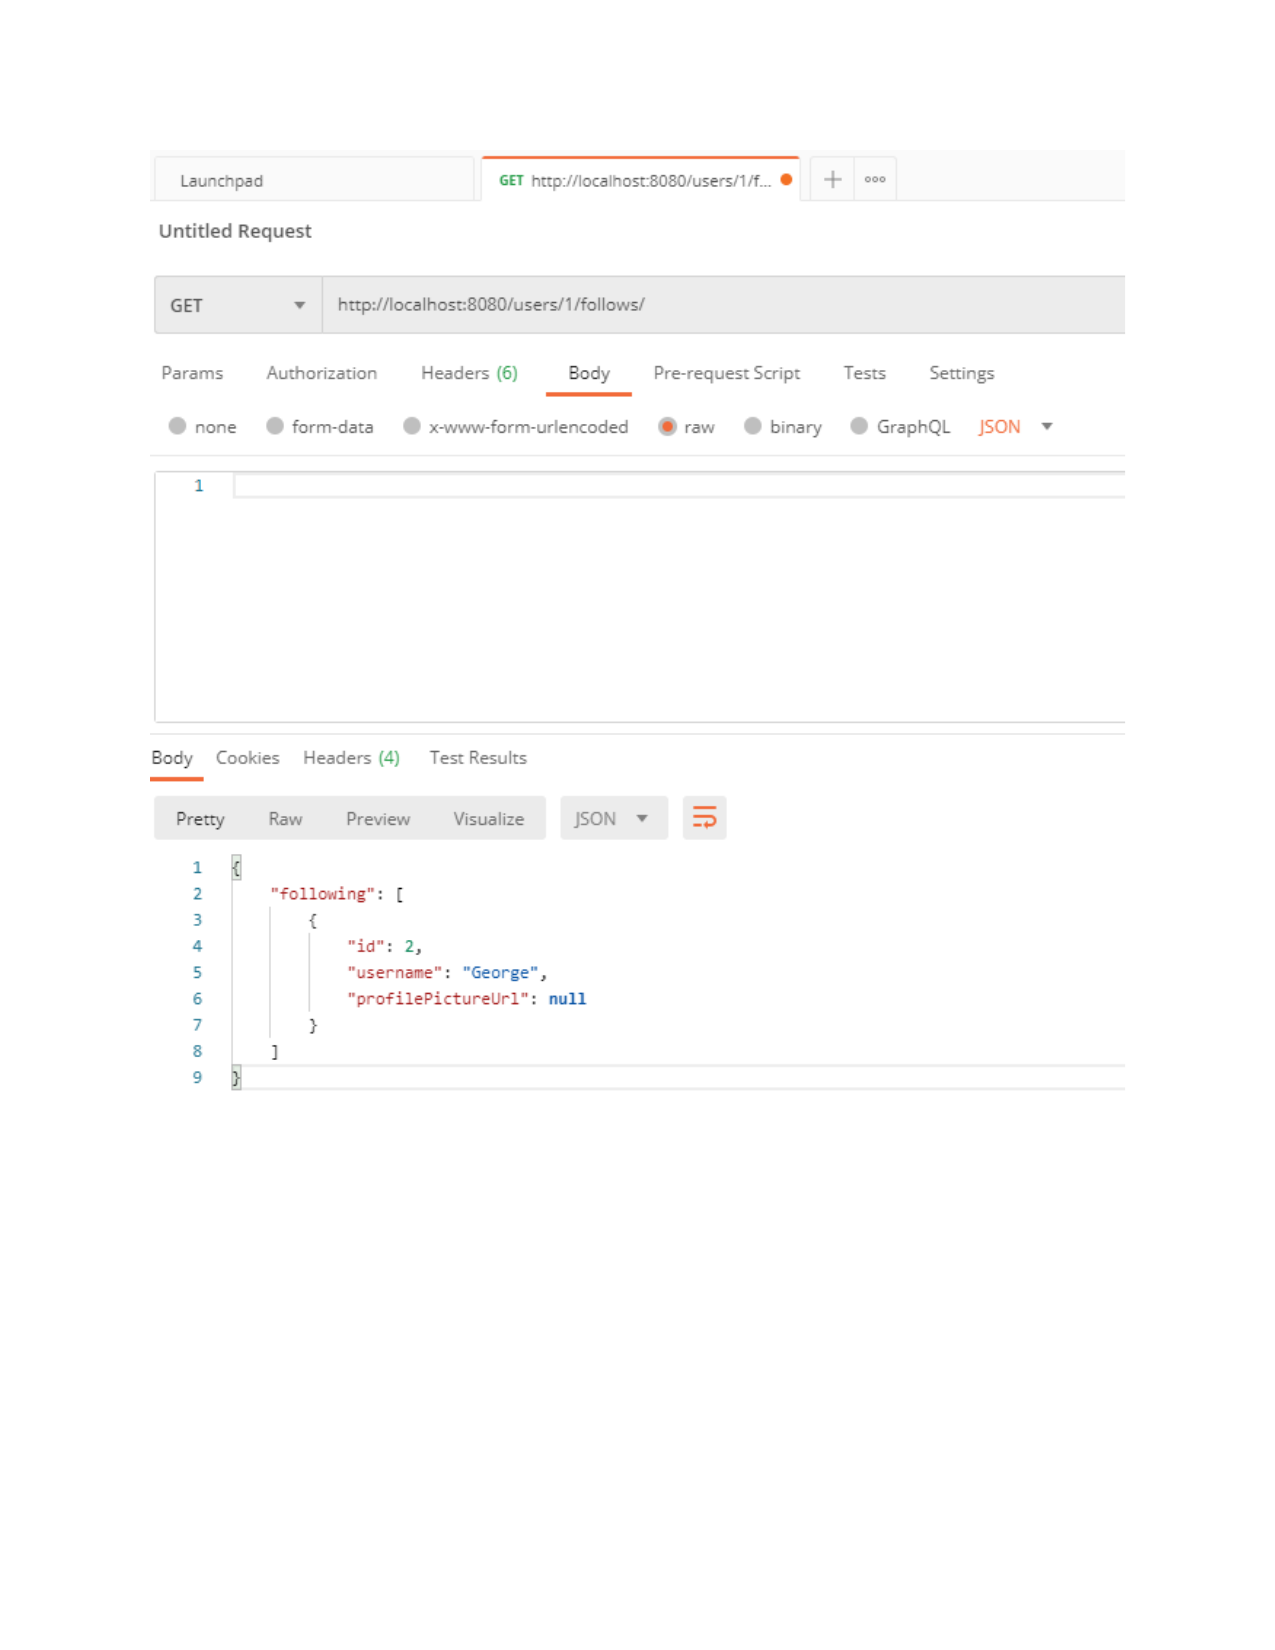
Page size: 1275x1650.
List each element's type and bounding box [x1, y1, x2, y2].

picture [150, 150, 1125, 1111]
